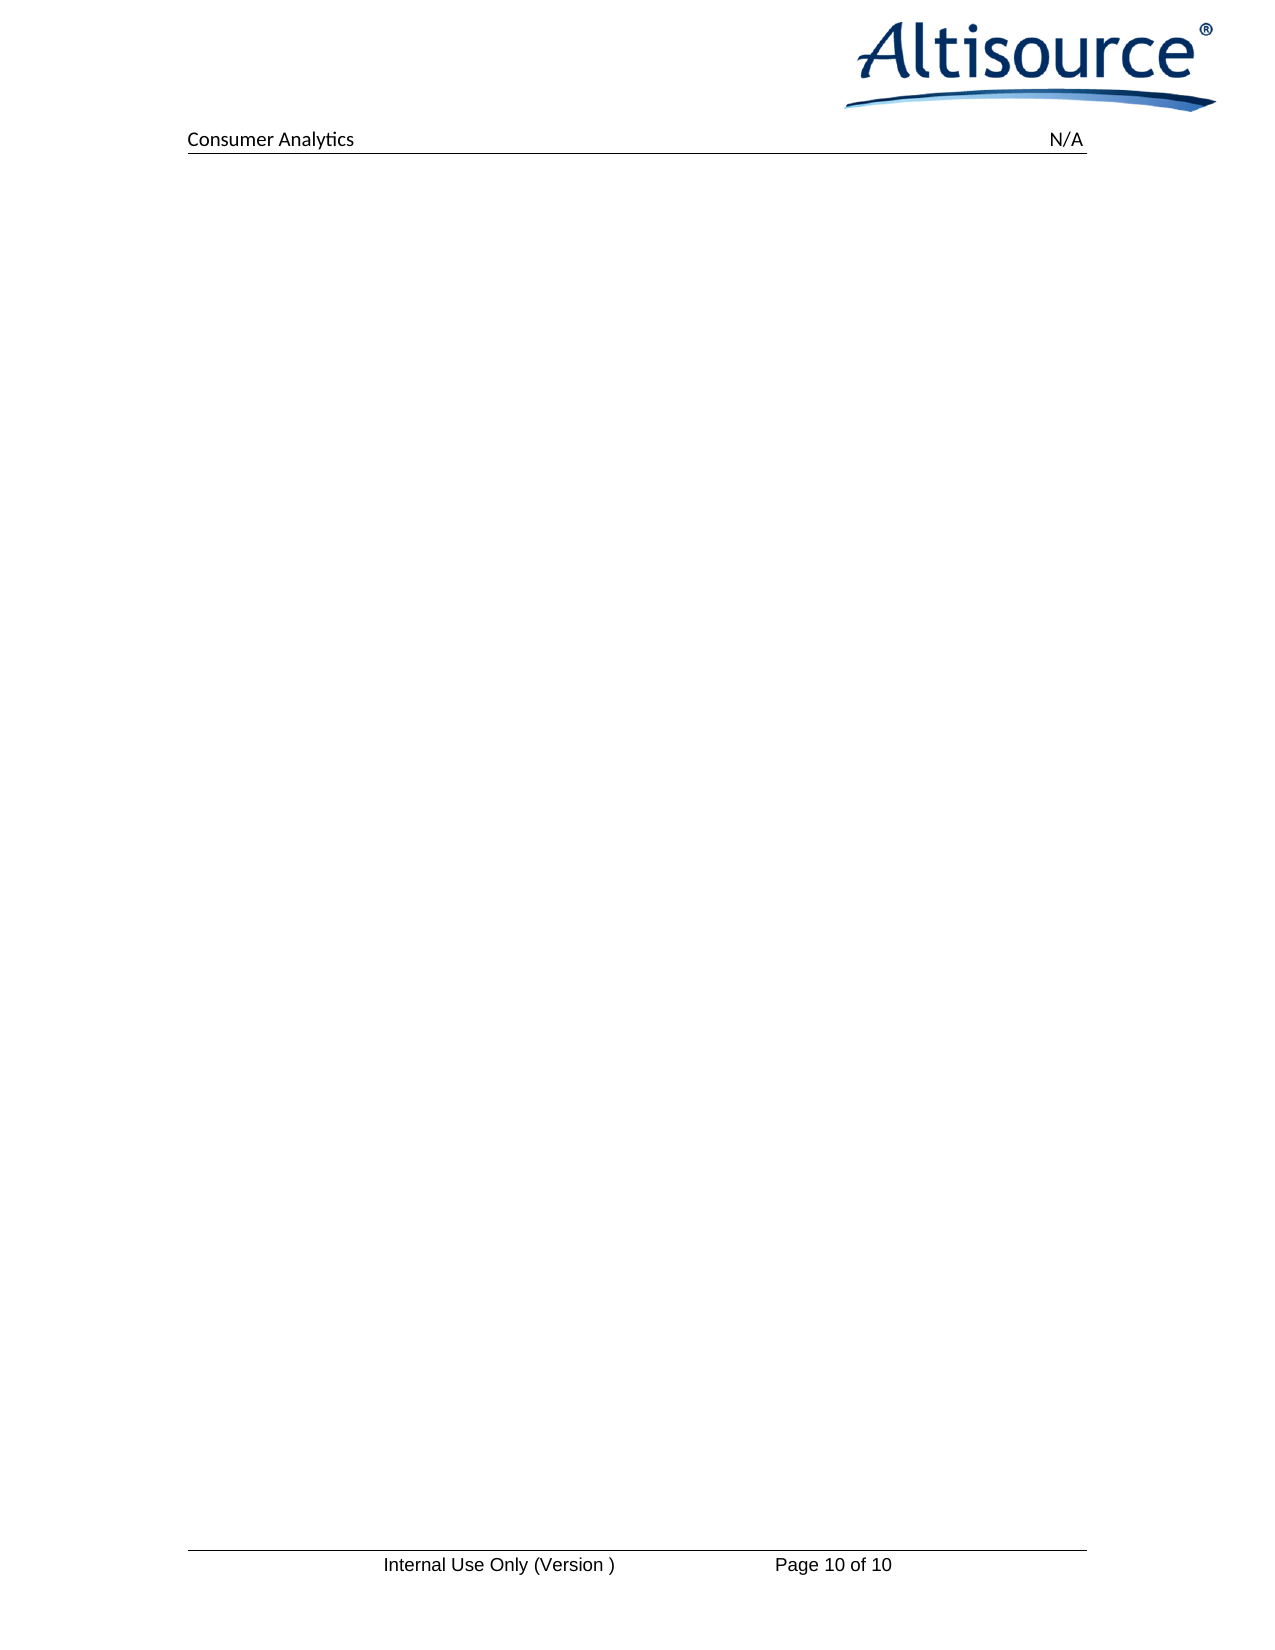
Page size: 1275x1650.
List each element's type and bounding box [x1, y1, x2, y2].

picture [843, 13, 1217, 117]
